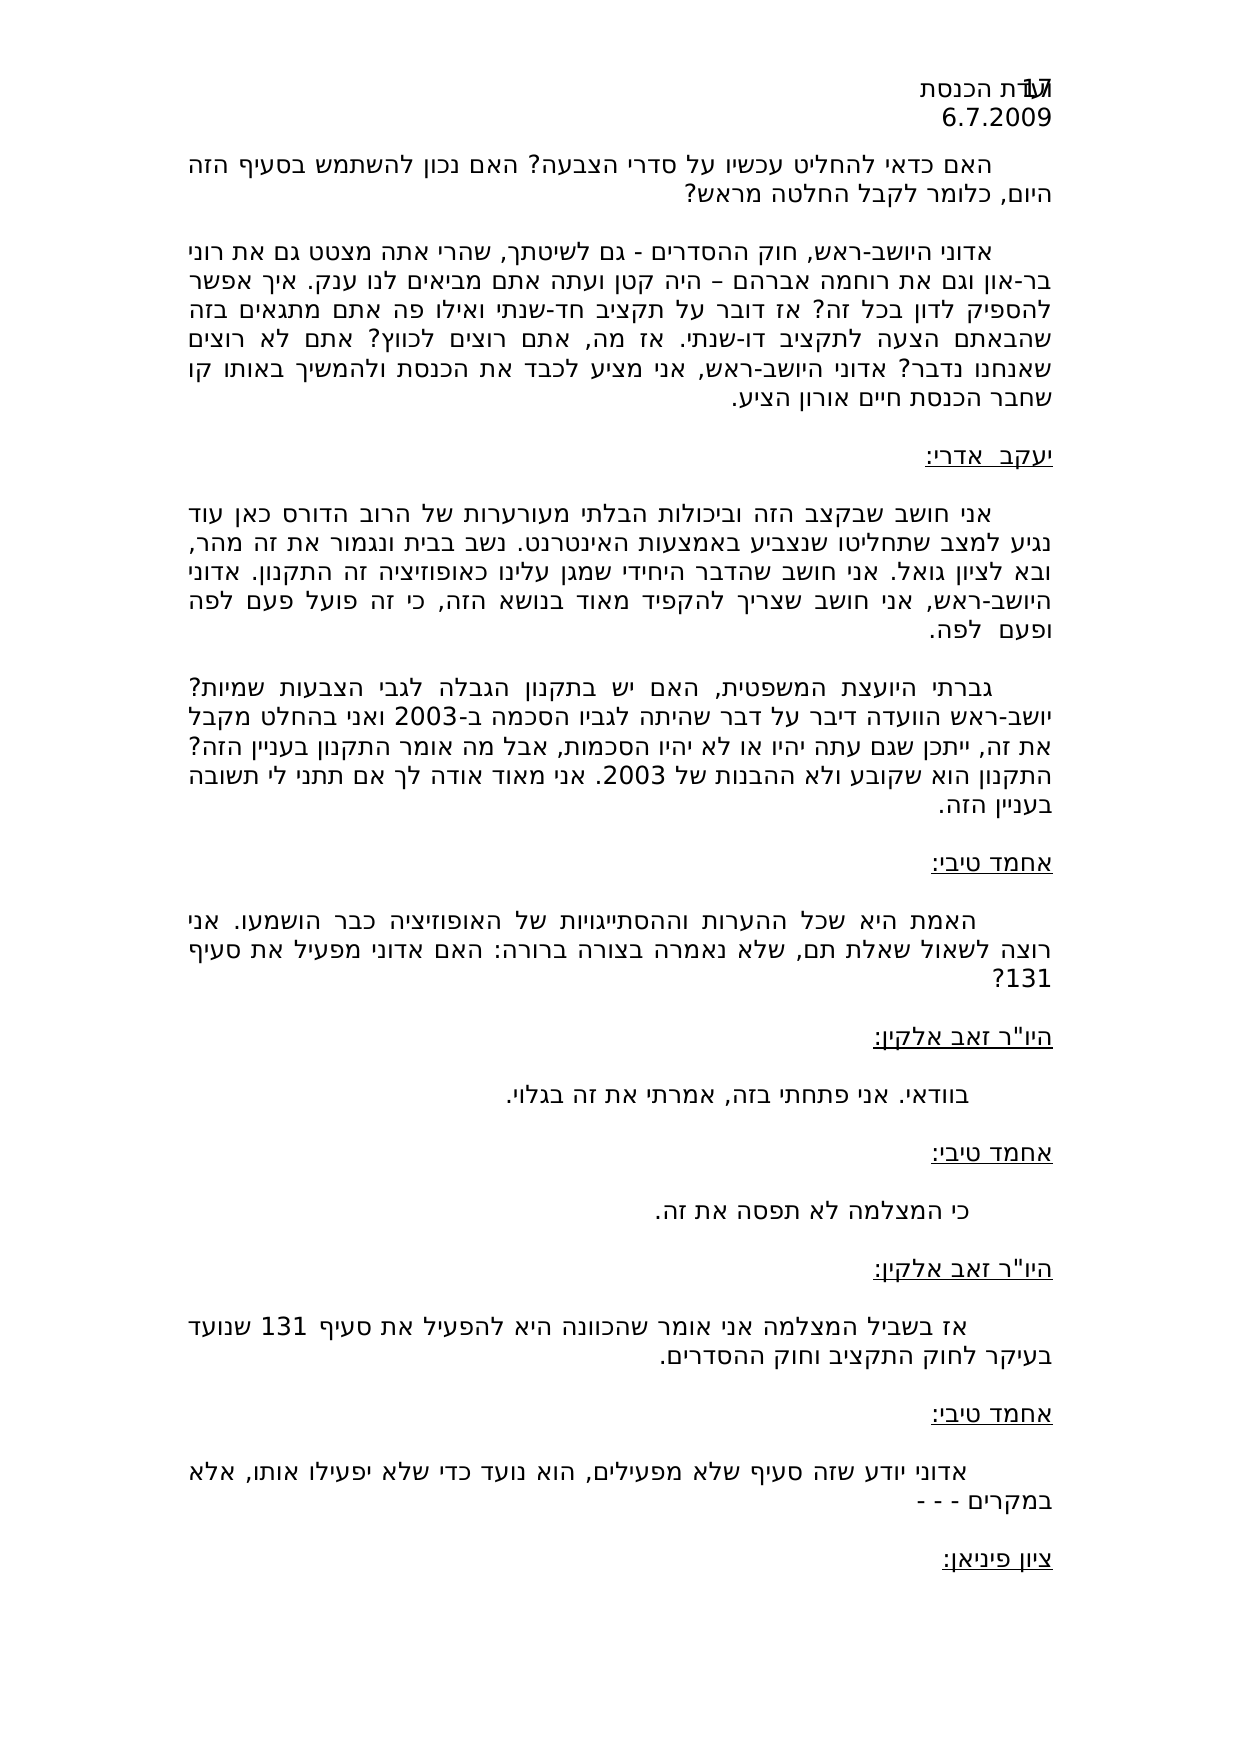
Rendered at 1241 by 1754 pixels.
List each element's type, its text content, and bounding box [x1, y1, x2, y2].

text אני חושב שבקצב הזה וביכולות הבלתי מעורערות של הרוב הדורס כאן עוד נגיע למצב שתחליטו שנצביע באמצעות האינטרנט. נשב בבית ונגמור את זה מהר, ובא לציון גואל. אני חושב שהדבר היחידי שמגן עלינו כאופוזיציה זה התקנון. אדוני היושב-ראש, אני חושב שצריך להקפיד מאוד בנושא הזה, כי זה פועל פעם לפה ופעם לפה. [187, 499, 1053, 644]
text בוודאי. אני פתחתי בזה, אמרתי את זה בגלוי. [187, 1080, 1053, 1109]
text אז בשביל המצלמה אני אומר שהכוונה היא להפעיל את סעיף 131 שנועד בעיקר לחוק התקציב וחוק ההסדרים. [187, 1312, 1053, 1370]
text אחמד טיבי: [187, 1138, 1053, 1167]
text האם כדאי להחליט עכשיו על סדרי הצבעה? האם נכון להשתמש בסעיף הזה היום, כלומר לקבל החלטה מראש? [187, 150, 1053, 208]
text כי המצלמה לא תפסה את זה. [187, 1196, 1053, 1225]
text היו"ר זאב אלקין: [187, 1022, 1053, 1051]
text אחמד טיבי: [187, 848, 1053, 877]
text היו"ר זאב אלקין: [187, 1254, 1053, 1283]
text ציון פיניאן: [187, 1544, 1053, 1573]
text אדוני יודע שזה סעיף שלא מפעילים, הוא נועד כדי שלא יפעילו אותו, אלא במקרים - - - [187, 1457, 1053, 1515]
text יעקב אדרי: [187, 441, 1053, 470]
text גברתי היועצת המשפטית, האם יש בתקנון הגבלה לגבי הצבעות שמיות? יושב-ראש הוועדה דיבר על דבר שהיתה לגביו הסכמה ב-2003 ואני בהחלט מקבל את זה, ייתכן שגם עתה יהיו או לא יהיו הסכמות, אבל מה אומר התקנון בעניין הזה? התקנון הוא שקובע ולא ההבנות של 2003. אני מאוד אודה לך אם תתני לי תשובה בעניין הזה. [187, 673, 1053, 819]
text אחמד טיבי: [187, 1399, 1053, 1428]
text אדוני היושב-ראש, חוק ההסדרים - גם לשיטתך, שהרי אתה מצטט גם את רוני בר-און וגם את רוחמה אברהם – היה קטן ועתה אתם מביאים לנו ענק. איך אפשר להספיק לדון בכל זה? אז דובר על תקציב חד-שנתי ואילו פה אתם מתגאים בזה שהבאתם הצעה לתקציב דו-שנתי. אז מה, אתם רוצים לכווץ? אתם לא רוצים שאנחנו נדבר? אדוני היושב-ראש, אני מציע לכבד את הכנסת ולהמשיך באותו קו שחבר הכנסת חיים אורון הציע. [187, 237, 1053, 412]
text האמת היא שכל ההערות וההסתייגויות של האופוזיציה כבר הושמעו. אני רוצה לשאול שאלת תם, שלא נאמרה בצורה ברורה: האם אדוני מפעיל את סעיף 131? [187, 906, 1053, 993]
